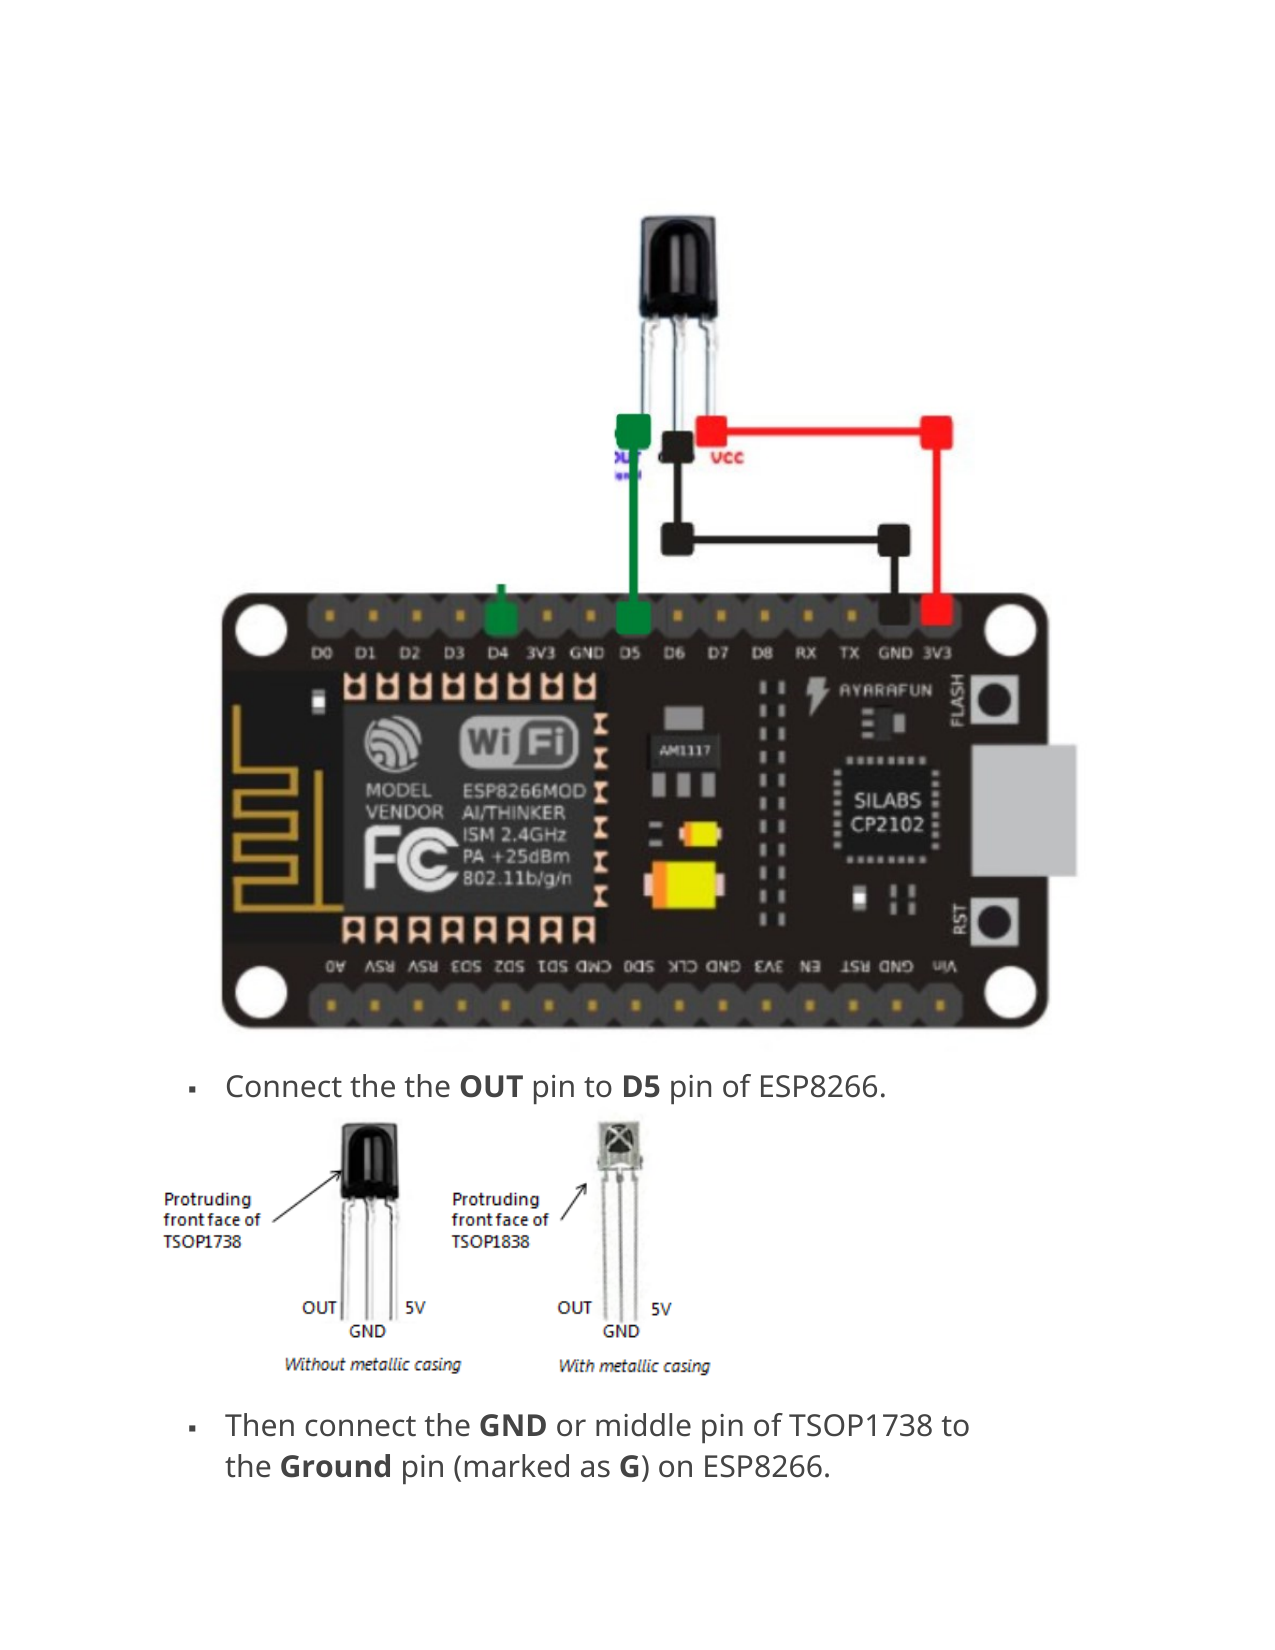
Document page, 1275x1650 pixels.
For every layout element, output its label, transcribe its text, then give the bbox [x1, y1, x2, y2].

list Connect the the OUT pin to D5 pin of ESP8266. [187, 1065, 1125, 1106]
list Then connect the GND or middle pin of TSOP1738 to the Ground pin (marked as G) on ESP8266. [187, 1404, 1125, 1486]
picture [150, 150, 1125, 1065]
picture [150, 1106, 717, 1388]
